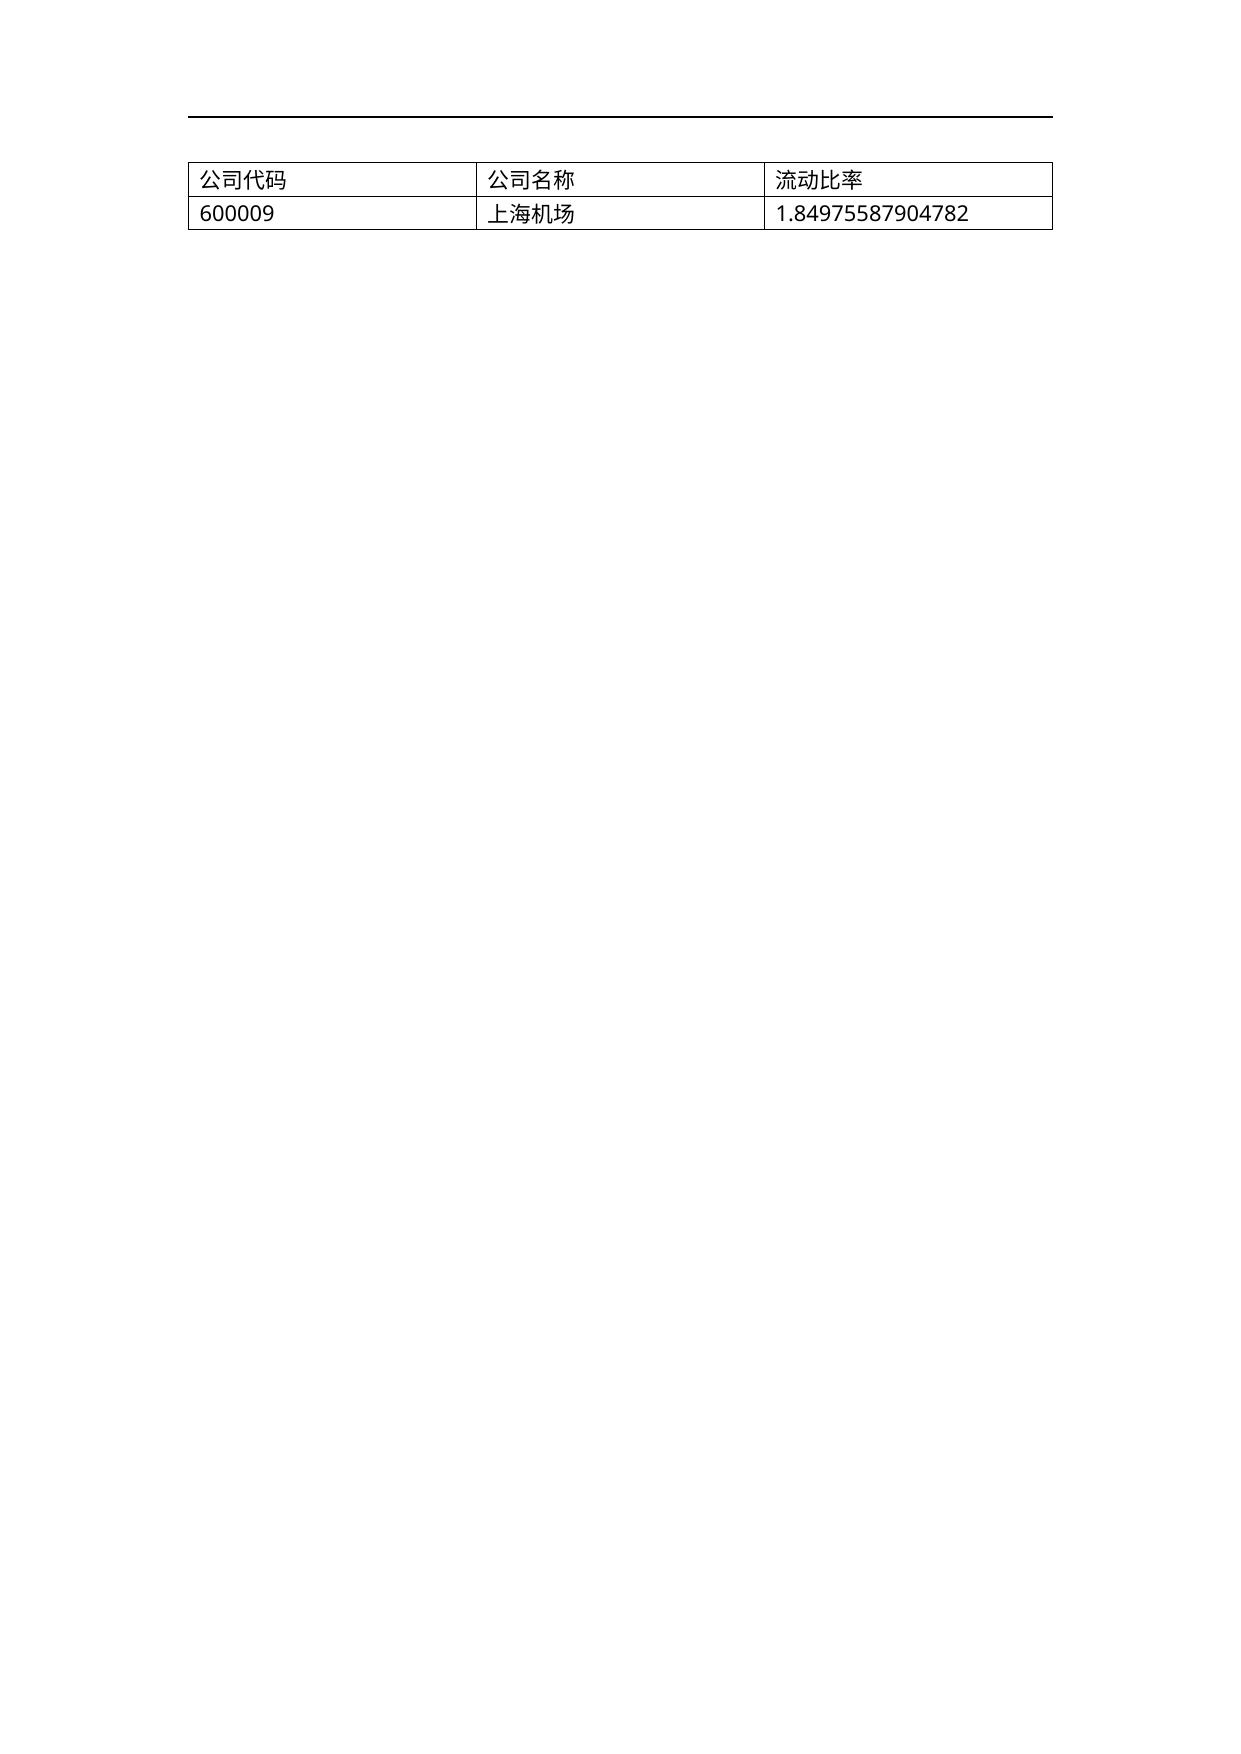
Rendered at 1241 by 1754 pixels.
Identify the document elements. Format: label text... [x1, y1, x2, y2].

table_cell 上海机场 [477, 197, 764, 229]
table_header 流动比率 [765, 163, 1052, 196]
table_cell 1.84975587904782 [765, 197, 1052, 229]
table_cell 600009 [189, 197, 476, 229]
table_header 公司名称 [477, 163, 764, 196]
table_header 公司代码 [189, 163, 476, 196]
